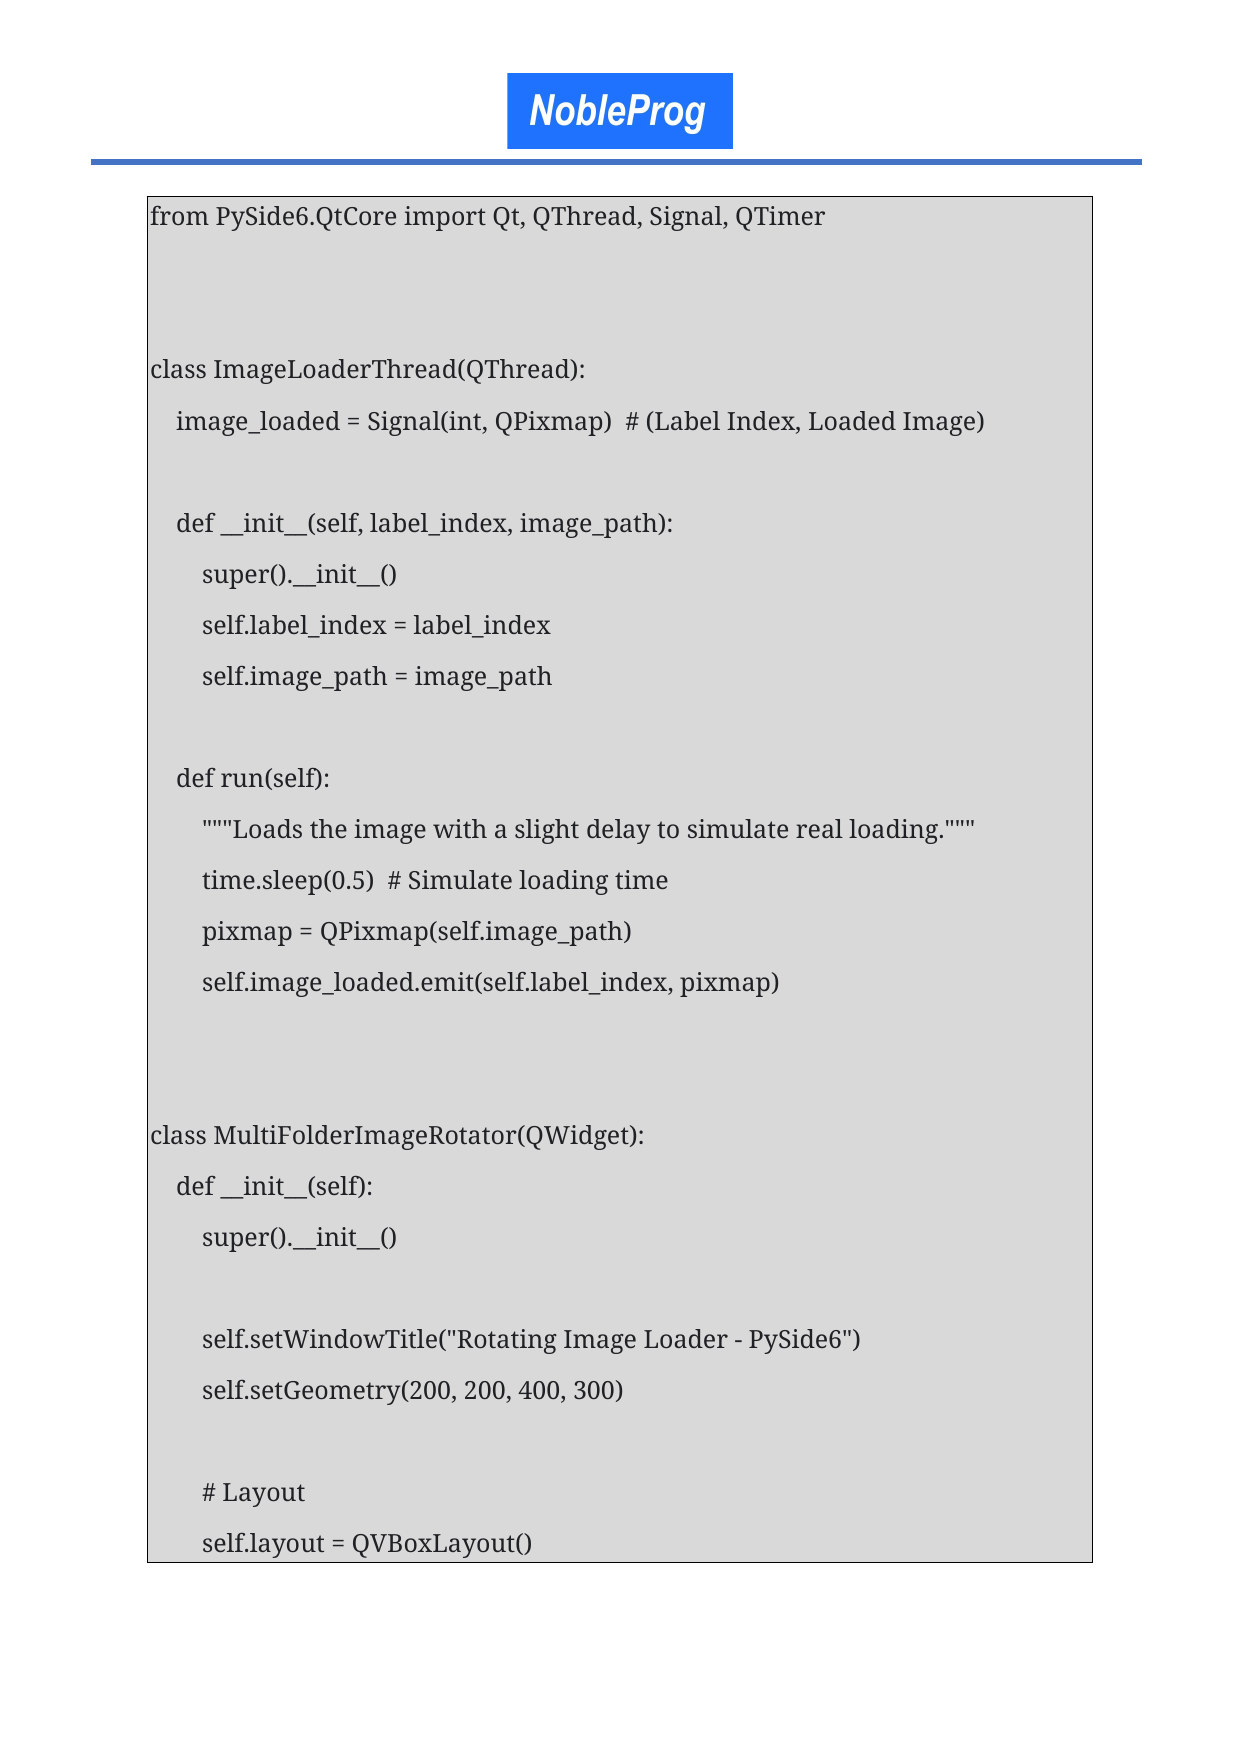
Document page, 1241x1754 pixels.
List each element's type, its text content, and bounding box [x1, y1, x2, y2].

text super().__init__() [148, 553, 1092, 590]
text super().__init__() [148, 1217, 1092, 1254]
text self.image_loaded.emit(self.label_index, pixmap) [148, 961, 1092, 999]
text class ImageLoaderThread(QThread): [148, 349, 1092, 386]
picture [507, 73, 733, 149]
text # Layout [148, 1472, 1092, 1509]
text def __init__(self, label_index, image_path): [148, 502, 1092, 539]
text self.label_index = label_index [148, 604, 1092, 641]
text def run(self): [148, 757, 1092, 794]
text pixmap = QPixmap(self.image_path) [148, 910, 1092, 948]
text """Loads the image with a slight delay to simulate real loading.""" [148, 808, 1092, 846]
text time.sleep(0.5) # Simulate loading time [148, 859, 1092, 897]
text def __init__(self): [148, 1166, 1092, 1203]
text self.layout = QVBoxLayout() [148, 1523, 1092, 1562]
text image_loaded = Signal(int, QPixmap) # (Label Index, Loaded Image) [148, 400, 1092, 437]
text self.setWindowTitle("Rotating Image Loader - PySide6") [148, 1319, 1092, 1356]
text self.setGeometry(200, 200, 400, 300) [148, 1370, 1092, 1407]
text class MultiFolderImageRotator(QWidget): [148, 1114, 1092, 1152]
text from PySide6.QtCore import Qt, QThread, Signal, QTimer [148, 197, 1092, 233]
text self.image_path = image_path [148, 655, 1092, 692]
